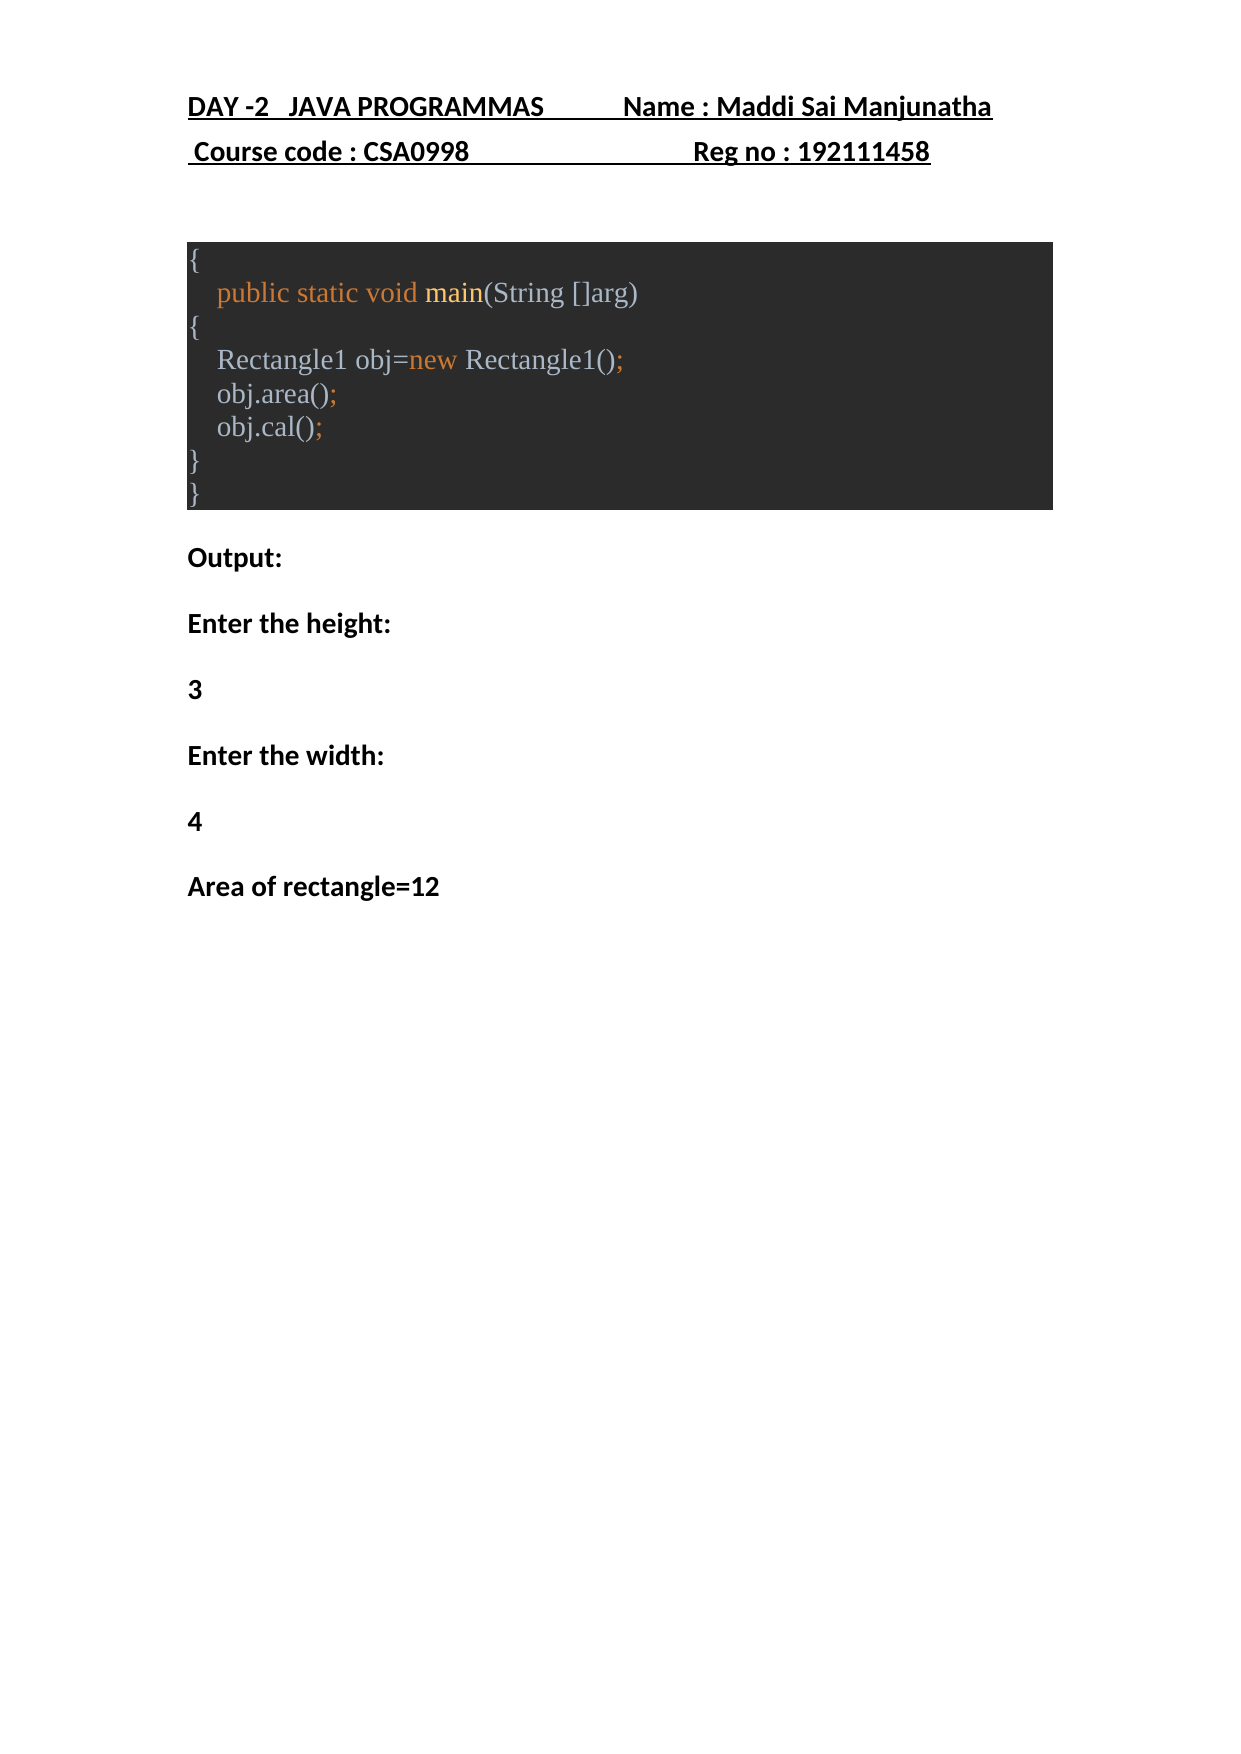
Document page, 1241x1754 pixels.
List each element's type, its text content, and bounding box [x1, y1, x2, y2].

subtitle Enter the width: [187, 737, 1053, 772]
subtitle Output: [187, 539, 1053, 575]
subtitle 3 [187, 671, 1053, 707]
subtitle Area of rectangle=12 [187, 868, 1053, 904]
subtitle 4 [187, 803, 1053, 838]
subtitle Enter the height: [187, 605, 1053, 641]
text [187, 242, 1053, 510]
